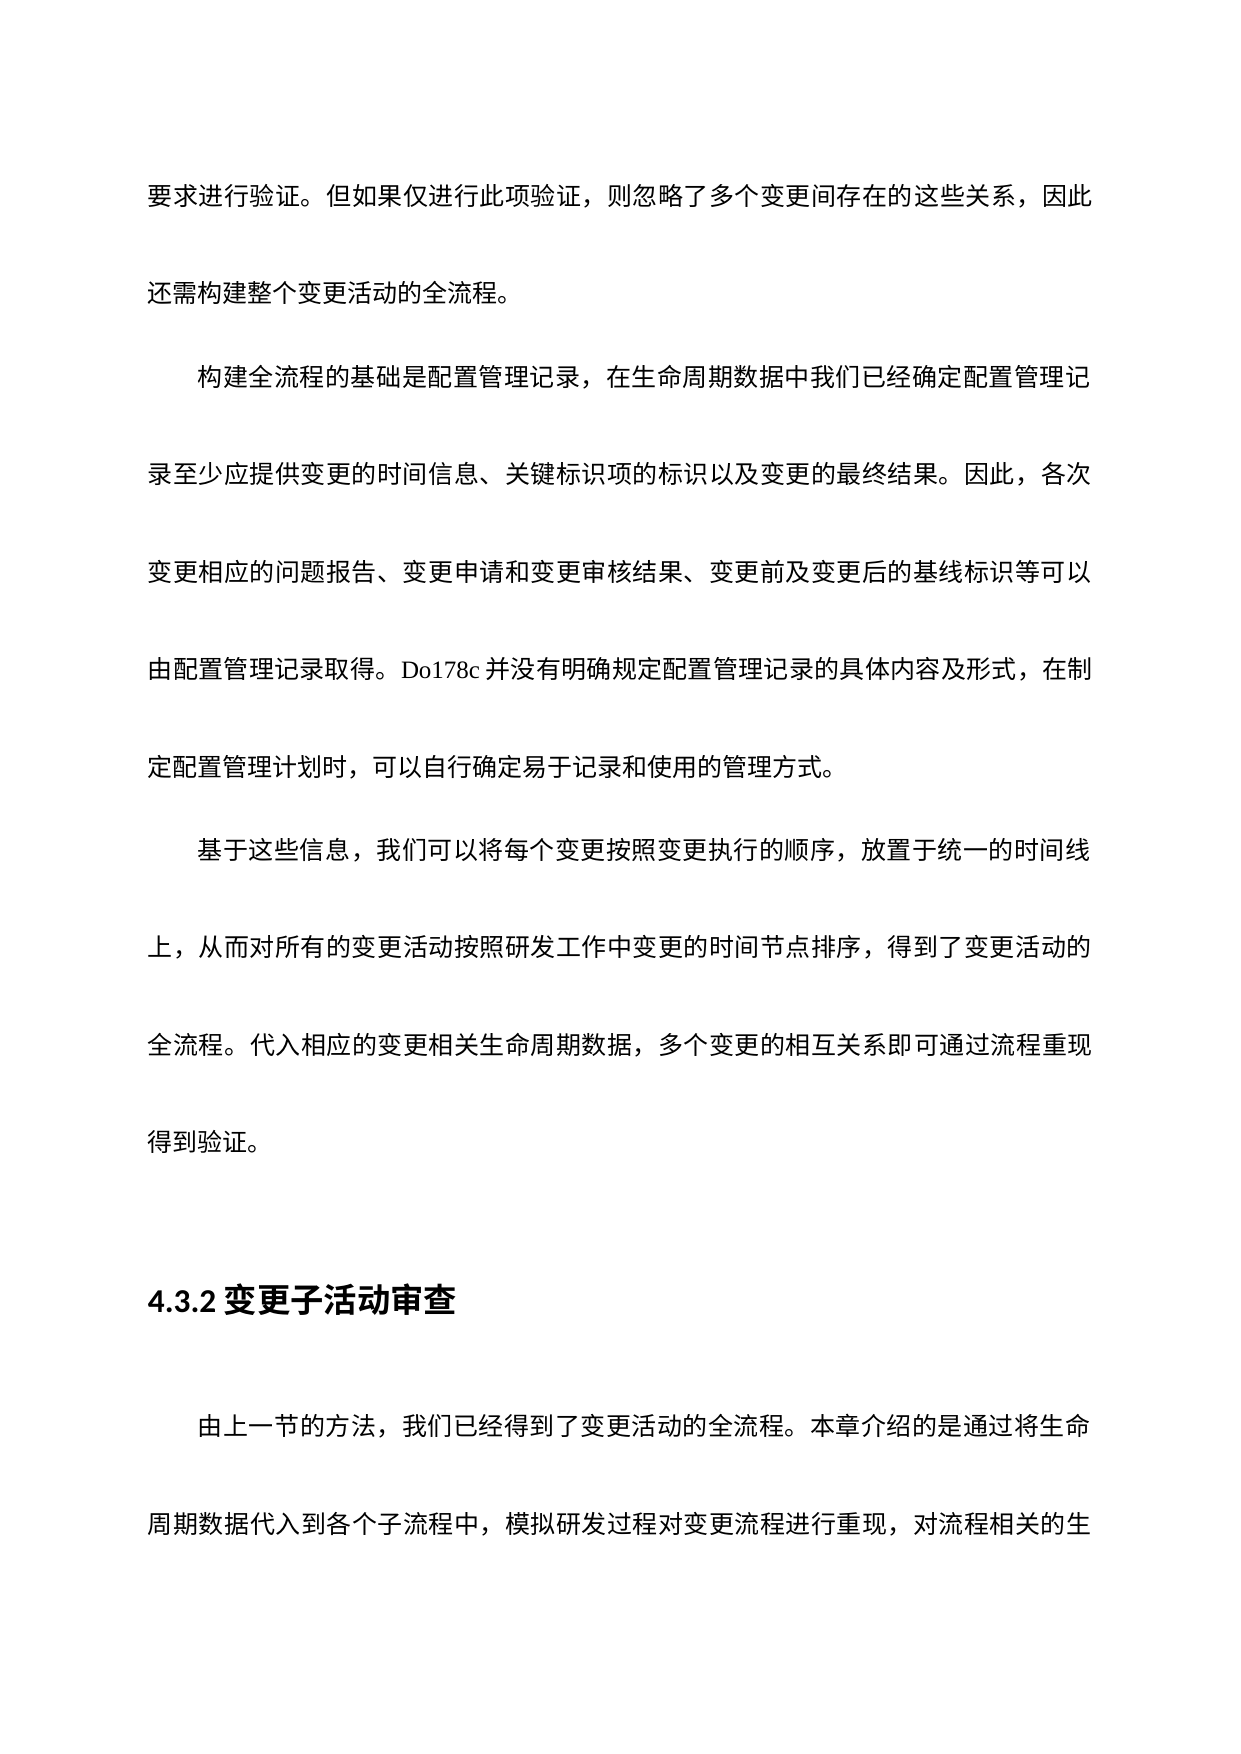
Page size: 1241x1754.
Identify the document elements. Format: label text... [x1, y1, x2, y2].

text 基于这些信息，我们可以将每个变更按照变更执行的顺序，放置于统一的时间线上，从而对所有的变更活动按照研发工作中变更的时间节点排序，得到了变更活动的全流程。代入相应的变更相关生命周期数据，多个变更的相互关系即可通过流程重现得到验证。 [148, 816, 1092, 1173]
text 构建全流程的基础是配置管理记录，在生命周期数据中我们已经确定配置管理记录至少应提供变更的时间信息、关键标识项的标识以及变更的最终结果。因此，各次变更相应的问题报告、变更申请和变更审核结果、变更前及变更后的基线标识等可以由配置管理记录取得。Do178c并没有明确规定配置管理记录的具体内容及形式，在制定配置管理计划时，可以自行确定易于记录和使用的管理方式。 [148, 343, 1092, 798]
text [148, 1392, 1092, 1555]
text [148, 162, 1092, 324]
subtitle 4.3.2 变更子活动审查 [148, 1265, 1092, 1330]
